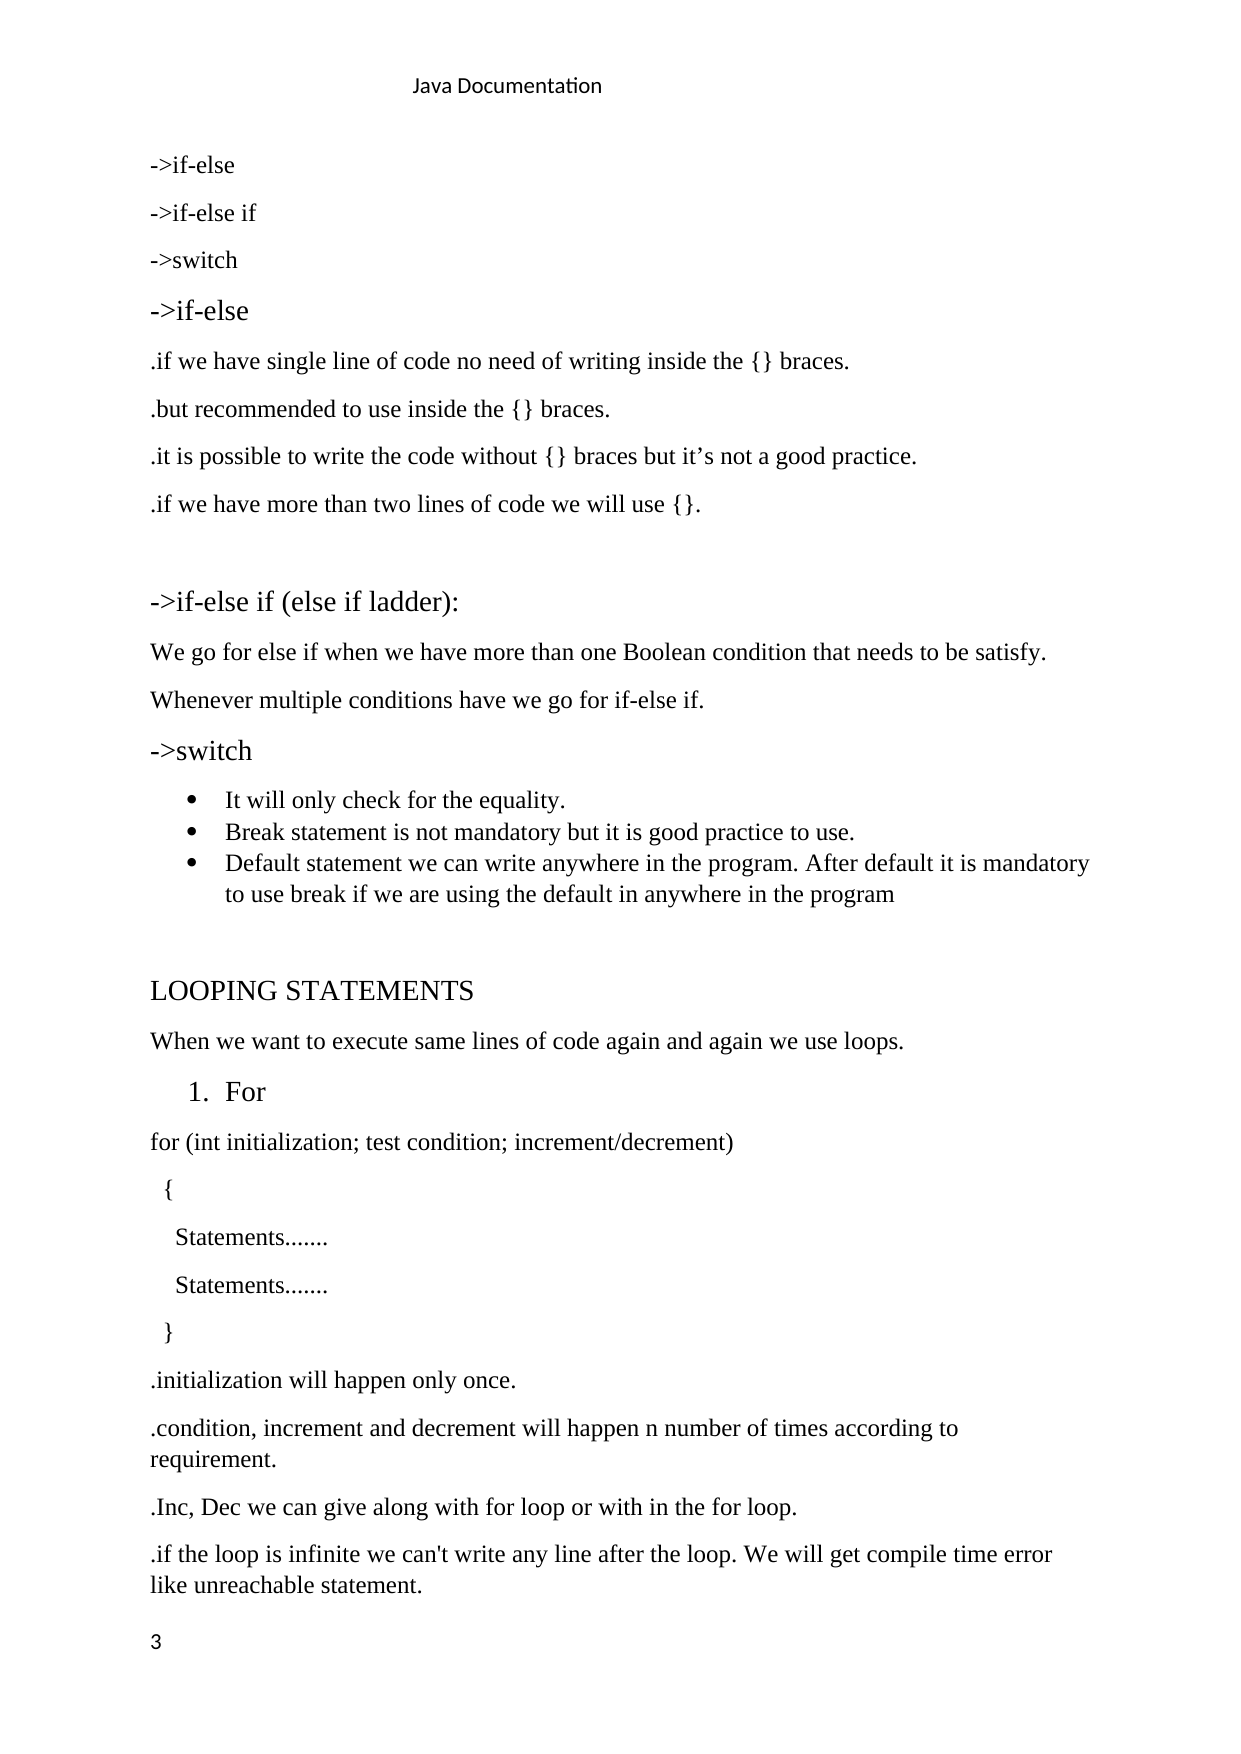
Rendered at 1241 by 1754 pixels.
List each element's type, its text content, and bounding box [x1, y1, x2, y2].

text We go for else if when we have more than one Boolean condition that needs to be satisfy. [150, 637, 1090, 666]
text .if we have more than two lines of code we will use {}. [150, 489, 1090, 518]
text When we want to execute same lines of code again and again we use loops. [150, 1026, 1090, 1055]
text { [150, 1174, 1090, 1203]
list Break statement is not mandatory but it is good practice to use. [187, 817, 1090, 845]
text Whenever multiple conditions have we go for if-else if. [150, 685, 1090, 714]
text .if the loop is infinite we can't write any line after the loop. We will get compile time error like unreachable statement. [150, 1539, 1090, 1599]
text ->if-else if [150, 198, 1090, 226]
text .it is possible to write the code without {} braces but it’s not a good practice. [150, 441, 1090, 470]
text .condition, increment and decrement will happen n number of times according to requirement. [150, 1413, 1090, 1473]
text ->switch [150, 245, 1090, 274]
text ->if-else [150, 150, 1090, 179]
text Statements....... [150, 1222, 1090, 1251]
text for (int initialization; test condition; increment/decrement) [150, 1127, 1090, 1155]
text LOOPING STATEMENTS [150, 973, 1090, 1007]
list It will only check for the equality. [187, 786, 1090, 814]
text ->if-else [150, 293, 1090, 327]
text } [150, 1317, 1090, 1346]
text ->switch [150, 733, 1090, 766]
text ->if-else if (else if ladder): [150, 584, 1090, 618]
list For [187, 1074, 1090, 1107]
list Default statement we can write anywhere in the program. After default it is mandatory to use break if we are using the default in anywhere in the program [187, 848, 1090, 907]
text .if we have single line of code no need of writing inside the {} braces. [150, 346, 1090, 375]
text .but recommended to use inside the {} braces. [150, 394, 1090, 422]
text Statements....... [150, 1270, 1090, 1298]
text .Inc, Dec we can give along with for loop or with in the for loop. [150, 1492, 1090, 1520]
text .initialization will happen only once. [150, 1365, 1090, 1394]
